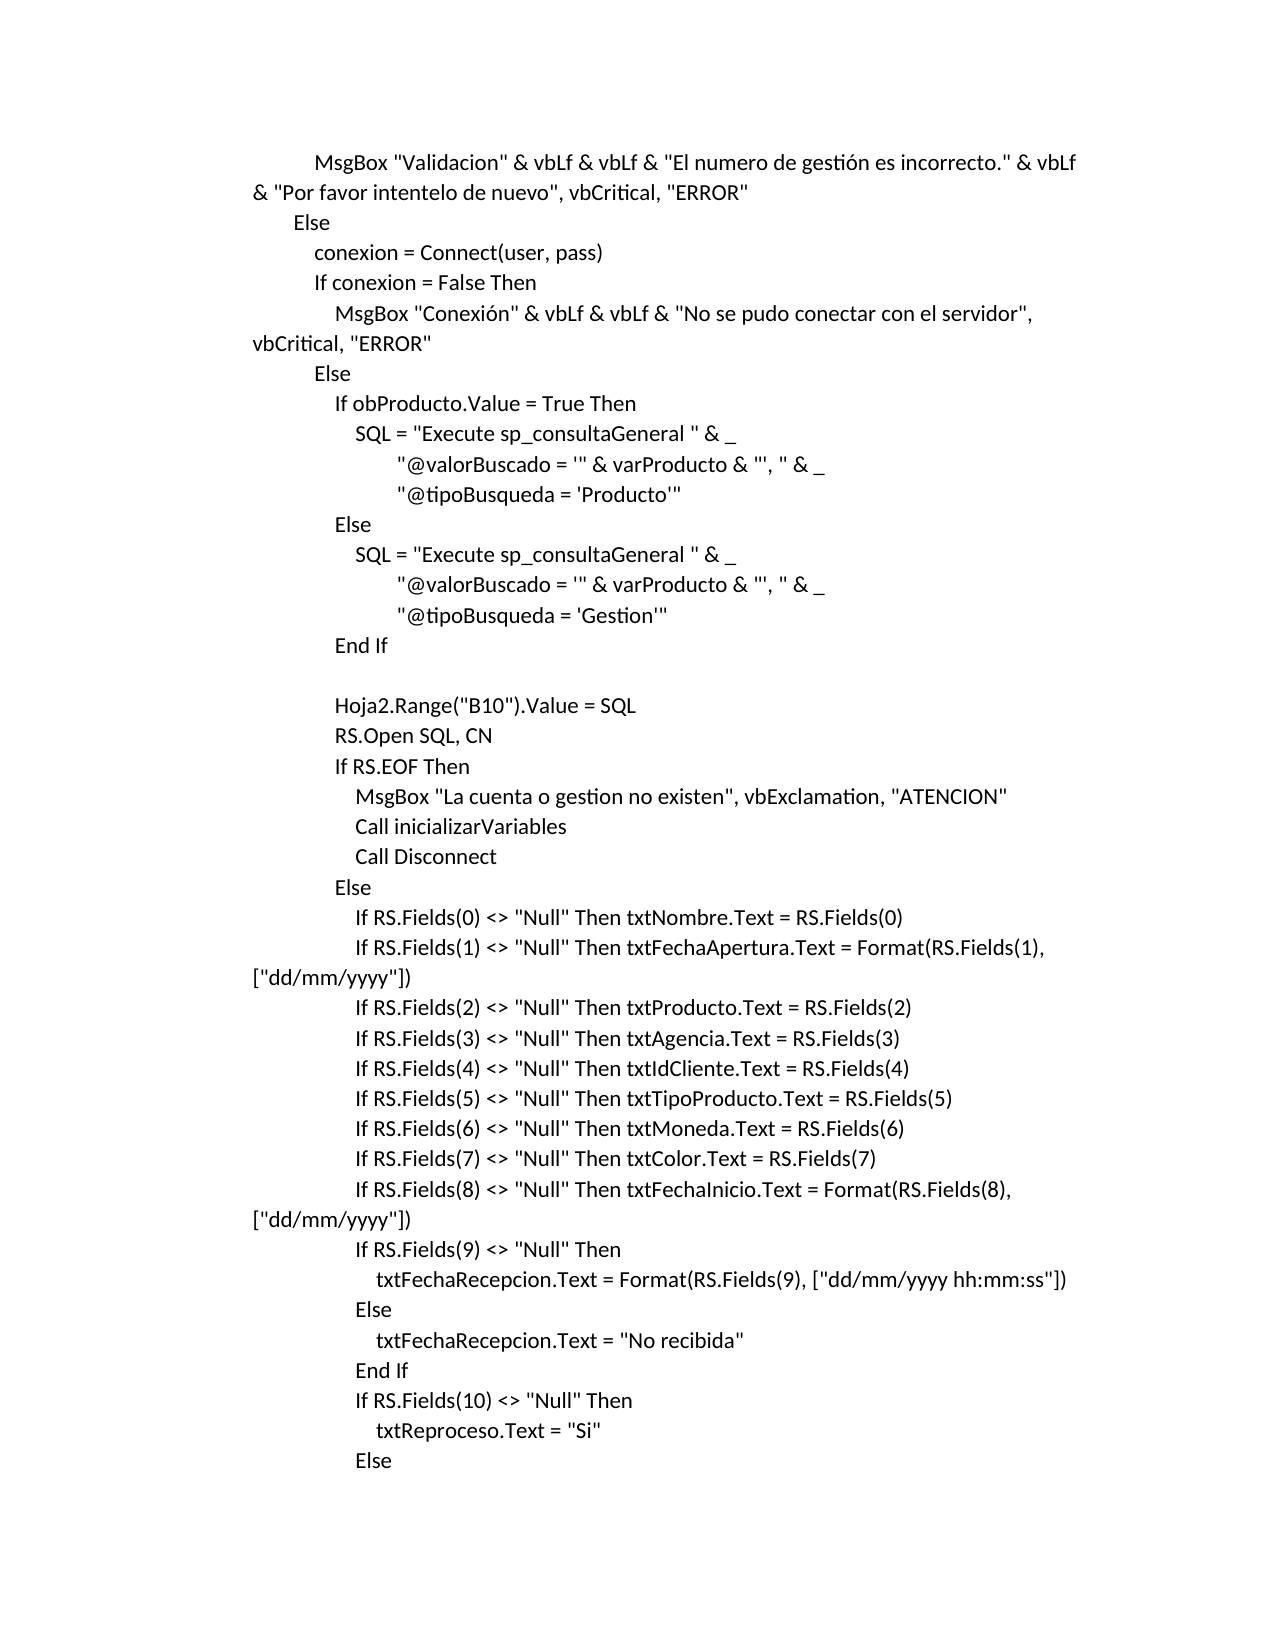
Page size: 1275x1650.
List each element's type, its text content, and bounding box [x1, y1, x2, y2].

list MsgBox "Conexión" & vbLf & vbLf & "No se pudo conectar con el servidor", vbCritical, "ERROR" [252, 299, 1098, 357]
list Else [252, 359, 1098, 387]
list MsgBox "La cuenta o gestion no existen", vbExclamation, "ATENCION" [252, 782, 1098, 810]
list conexion = Connect(user, pass) [252, 238, 1098, 266]
list txtFechaRecepcion.Text = "No recibida" [252, 1326, 1098, 1354]
list "@tipoBusqueda = 'Producto'" [252, 480, 1098, 508]
list If obProducto.Value = True Then [252, 389, 1098, 417]
list Call inicializarVariables [252, 812, 1098, 840]
list If RS.Fields(1) <> "Null" Then txtFechaApertura.Text = Format(RS.Fields(1), ["dd/mm/yyyy"]) [252, 933, 1098, 991]
list If conexion = False Then [252, 268, 1098, 296]
list Hoja2.Range("B10").Value = SQL [252, 691, 1098, 719]
list txtFechaRecepcion.Text = Format(RS.Fields(9), ["dd/mm/yyyy hh:mm:ss"]) [252, 1265, 1098, 1293]
list MsgBox "Validacion" & vbLf & vbLf & "El numero de gestión es incorrecto." & vbLf & "Por favor intentelo de nuevo", vbCritical, "ERROR" [252, 148, 1098, 206]
list "@tipoBusqueda = 'Gestion'" [252, 601, 1098, 629]
list If RS.Fields(6) <> "Null" Then txtMoneda.Text = RS.Fields(6) [252, 1114, 1098, 1142]
list Else [252, 1447, 1098, 1474]
list If RS.Fields(2) <> "Null" Then txtProducto.Text = RS.Fields(2) [252, 993, 1098, 1021]
list Else [252, 873, 1098, 901]
list If RS.Fields(9) <> "Null" Then [252, 1235, 1098, 1263]
list If RS.Fields(4) <> "Null" Then txtIdCliente.Text = RS.Fields(4) [252, 1054, 1098, 1082]
list End If [252, 631, 1098, 659]
list "@valorBuscado = '" & varProducto & "', " & _ [252, 571, 1098, 598]
list RS.Open SQL, CN [252, 722, 1098, 749]
list If RS.Fields(10) <> "Null" Then [252, 1386, 1098, 1414]
list Else [252, 208, 1098, 236]
list Else [252, 510, 1098, 538]
list If RS.Fields(0) <> "Null" Then txtNombre.Text = RS.Fields(0) [252, 903, 1098, 931]
list If RS.EOF Then [252, 752, 1098, 780]
list End If [252, 1356, 1098, 1384]
list SQL = "Execute sp_consultaGeneral " & _ [252, 419, 1098, 447]
list txtReproceso.Text = "Si" [252, 1416, 1098, 1444]
list SQL = "Execute sp_consultaGeneral " & _ [252, 540, 1098, 568]
list If RS.Fields(3) <> "Null" Then txtAgencia.Text = RS.Fields(3) [252, 1024, 1098, 1052]
list "@valorBuscado = '" & varProducto & "', " & _ [252, 450, 1098, 478]
list Else [252, 1296, 1098, 1323]
list If RS.Fields(5) <> "Null" Then txtTipoProducto.Text = RS.Fields(5) [252, 1084, 1098, 1112]
list Call Disconnect [252, 842, 1098, 870]
list If RS.Fields(8) <> "Null" Then txtFechaInicio.Text = Format(RS.Fields(8), ["dd/mm/yyyy"]) [252, 1175, 1098, 1233]
list If RS.Fields(7) <> "Null" Then txtColor.Text = RS.Fields(7) [252, 1144, 1098, 1172]
